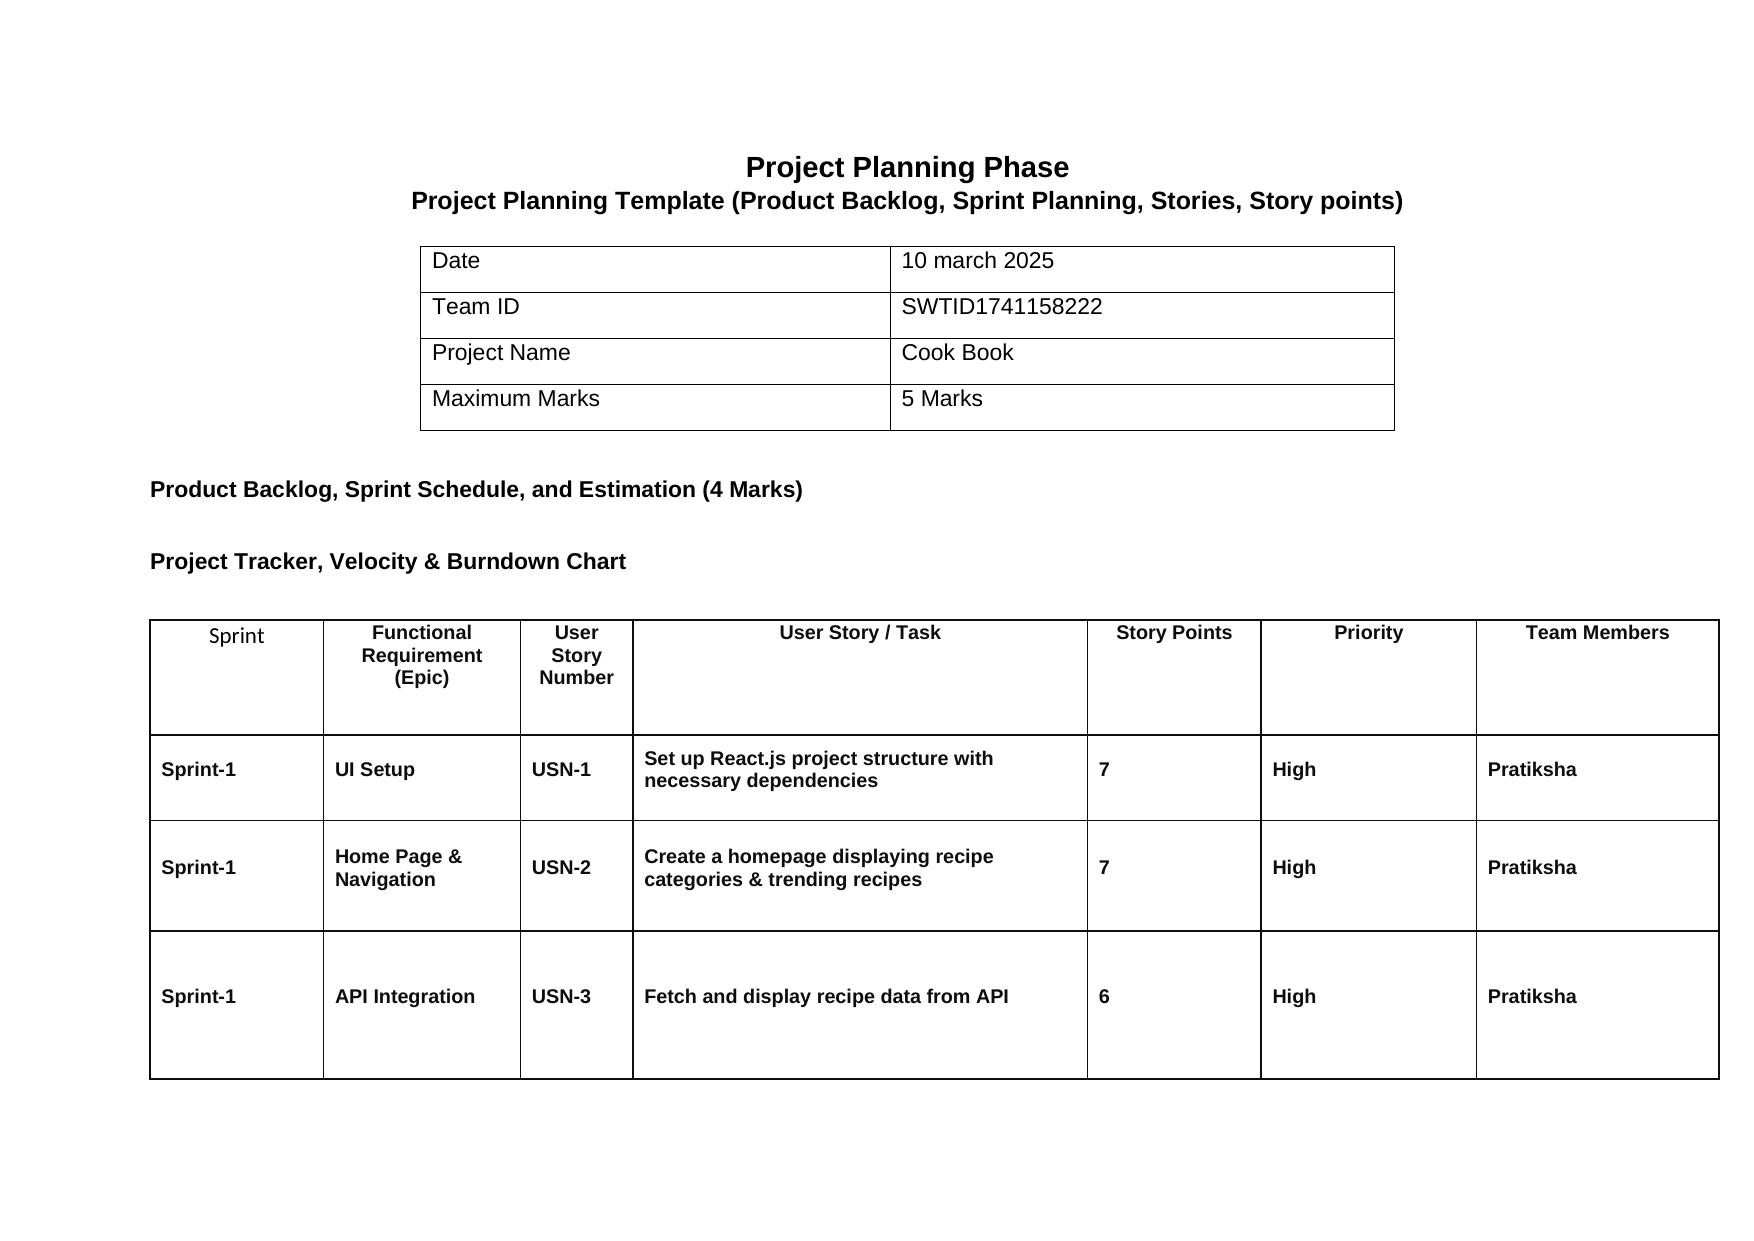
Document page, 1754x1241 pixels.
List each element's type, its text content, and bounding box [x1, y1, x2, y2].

table_cell Project Name [421, 339, 890, 384]
table_cell SWTID1741158222 [891, 293, 1394, 338]
table_cell 5 Marks [891, 385, 1394, 430]
table_header Date [421, 247, 890, 292]
text Project Planning Phase [150, 150, 1665, 183]
text Product Backlog, Sprint Schedule, and Estimation (4 Marks) [150, 476, 1665, 503]
table_cell Maximum Marks [421, 385, 890, 430]
table_header 10 march 2025 [891, 247, 1394, 292]
text Project Planning Template (Product Backlog, Sprint Planning, Stories, Story points) [150, 186, 1665, 215]
table_cell Cook Book [891, 339, 1394, 384]
text Project Tracker, Velocity & Burndown Chart [150, 548, 1665, 574]
table_cell Team ID [421, 293, 890, 338]
